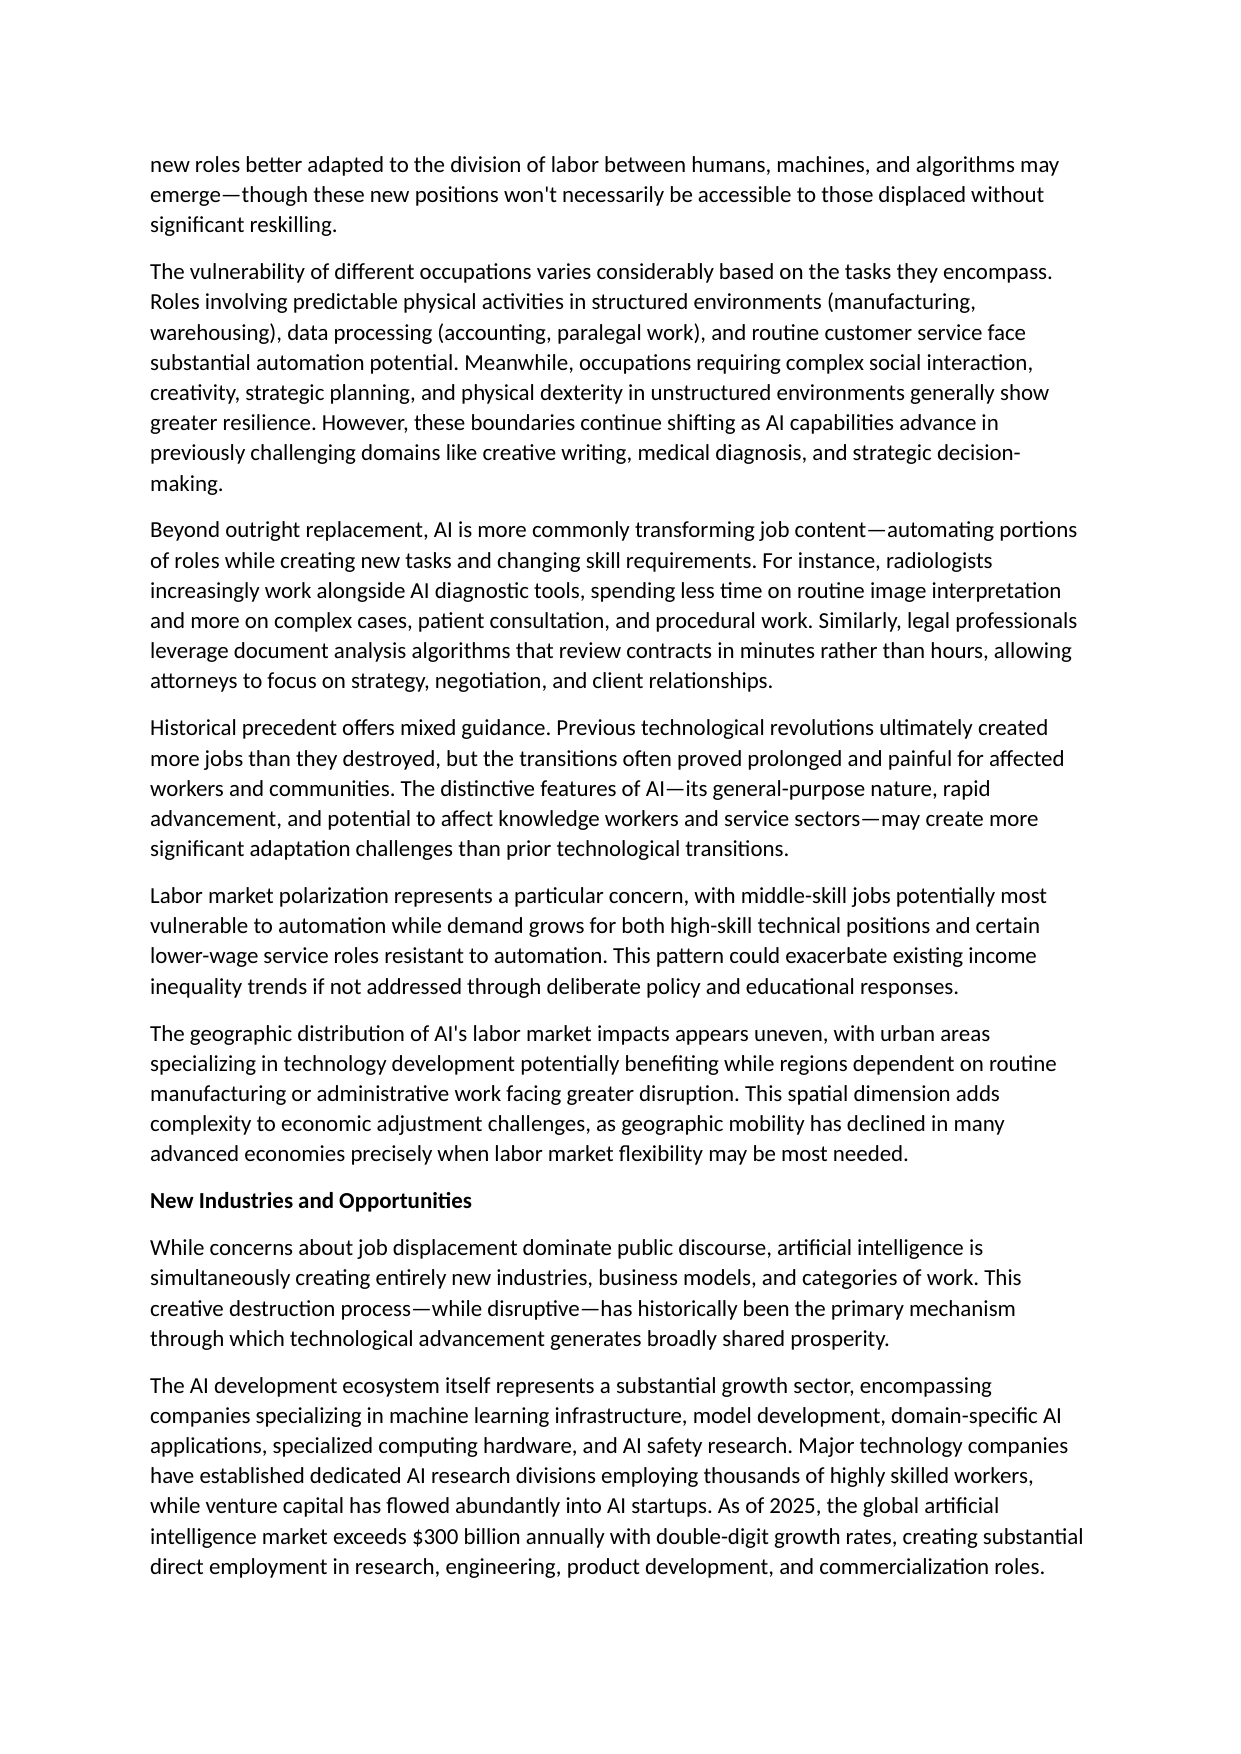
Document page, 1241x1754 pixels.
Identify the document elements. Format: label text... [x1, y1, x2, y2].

text Historical precedent offers mixed guidance. Previous technological revolutions ultimately created more jobs than they destroyed, but the transitions often proved prolonged and painful for affected workers and communities. The distinctive features of AI—its general-purpose nature, rapid advancement, and potential to affect knowledge workers and service sectors—may create more significant adaptation challenges than prior technological transitions. [150, 713, 1090, 862]
text While concerns about job displacement dominate public discourse, artificial intelligence is simultaneously creating entirely new industries, business models, and categories of work. This creative destruction process—while disruptive—has historically been the primary mechanism through which technological advancement generates broadly shared prosperity. [150, 1233, 1090, 1352]
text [150, 150, 1090, 238]
text Labor market polarization represents a particular concern, with middle-skill jobs potentially most vulnerable to automation while demand grows for both high-skill technical positions and certain lower-wage service roles resistant to automation. This pattern could exacerbate existing income inequality trends if not addressed through deliberate policy and educational responses. [150, 881, 1090, 1000]
text New Industries and Opportunities [150, 1186, 1090, 1214]
text The geographic distribution of AI's labor market impacts appears uneven, with urban areas specializing in technology development potentially benefiting while regions dependent on routine manufacturing or administrative work facing greater disruption. This spatial dimension adds complexity to economic adjustment challenges, as geographic mobility has declined in many advanced economies precisely when labor market flexibility may be most needed. [150, 1019, 1090, 1168]
text The vulnerability of different occupations varies considerably based on the tasks they encompass. Roles involving predictable physical activities in structured environments (manufacturing, warehousing), data processing (accounting, paralegal work), and routine customer service face substantial automation potential. Meanwhile, occupations requiring complex social interaction, creativity, strategic planning, and physical dexterity in unstructured environments generally show greater resilience. However, these boundaries continue shifting as AI capabilities advance in previously challenging domains like creative writing, medical diagnosis, and strategic decision-making. [150, 257, 1090, 497]
text The AI development ecosystem itself represents a substantial growth sector, encompassing companies specializing in machine learning infrastructure, model development, domain-specific AI applications, specialized computing hardware, and AI safety research. Major technology companies have established dedicated AI research divisions employing thousands of highly skilled workers, while venture capital has flowed abundantly into AI startups. As of 2025, the global artificial intelligence market exceeds $300 billion annually with double-digit growth rates, creating substantial direct employment in research, engineering, product development, and commercialization roles. [150, 1371, 1090, 1580]
text Beyond outright replacement, AI is more commonly transforming job content—automating portions of roles while creating new tasks and changing skill requirements. For instance, radiologists increasingly work alongside AI diagnostic tools, spending less time on routine image interpretation and more on complex cases, patient consultation, and procedural work. Similarly, legal professionals leverage document analysis algorithms that review contracts in minutes rather than hours, allowing attorneys to focus on strategy, negotiation, and client relationships. [150, 516, 1090, 695]
